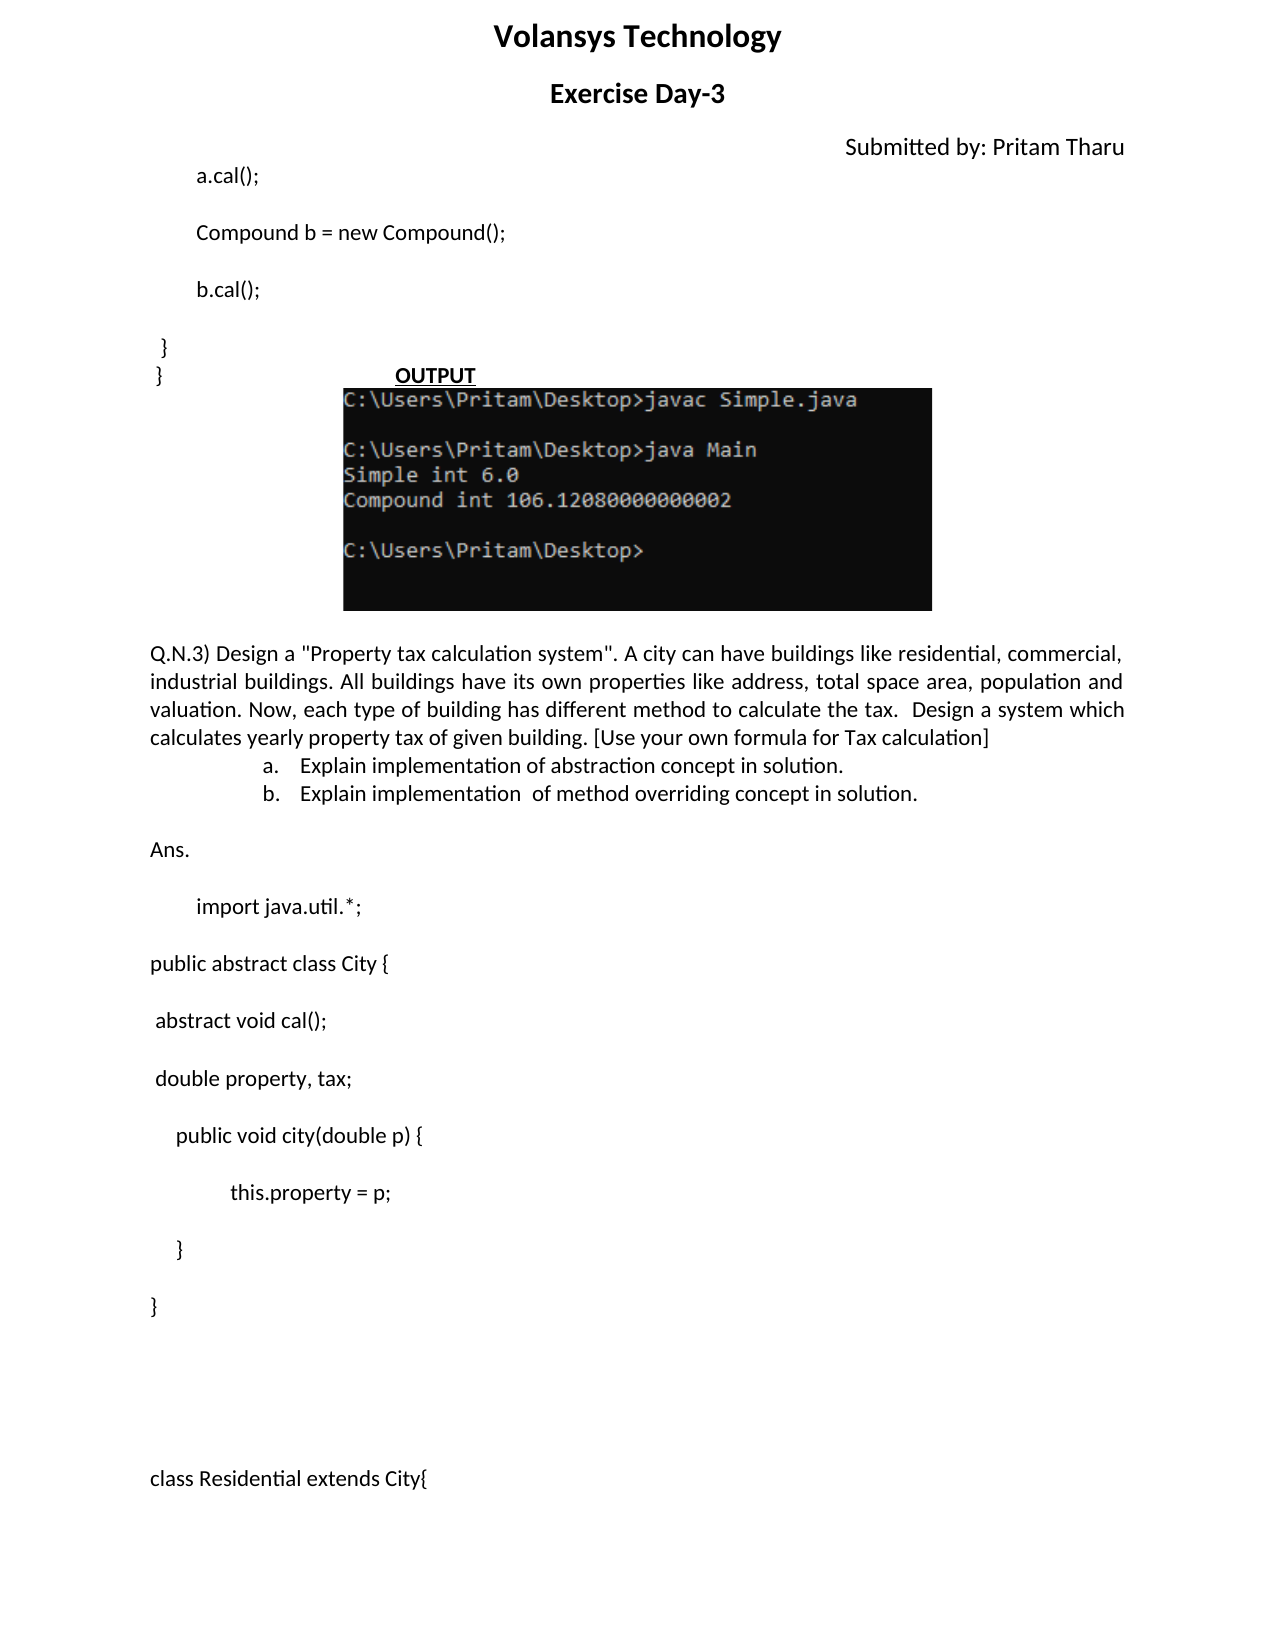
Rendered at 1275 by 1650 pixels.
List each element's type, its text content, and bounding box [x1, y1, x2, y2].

text this.property = p; [150, 1178, 1125, 1206]
text Compound b = new Compound(); [150, 218, 1125, 246]
text class Residential extends City{ [150, 1464, 1125, 1492]
text b.cal(); [150, 276, 1125, 304]
list Explain implementation of abstraction concept in solution. [262, 751, 1125, 779]
text } [150, 1292, 1125, 1321]
list Explain implementation of method overriding concept in solution. [262, 779, 1125, 807]
text Ans. [150, 835, 1125, 863]
text public abstract class City { [150, 949, 1125, 977]
text Q.N.3) Design a "Property tax calculation system". A city can have buildings like residential, commercial, industrial buildings. All buildings have its own properties like address, total space area, population and valuation. Now, each type of building has different method to calculate the tax. Design a system which calculates yearly property tax of given building. [Use your own formula for Tax calculation] [150, 639, 1125, 751]
text a.cal(); [150, 161, 1125, 189]
text } OUTPUT [150, 361, 1125, 389]
text } [150, 333, 1125, 361]
text public void city(double p) { [150, 1121, 1125, 1149]
text import java.util.*; [150, 892, 1125, 920]
text double property, tax; [150, 1064, 1125, 1092]
text } [150, 1235, 1125, 1263]
text abstract void cal(); [150, 1007, 1125, 1034]
